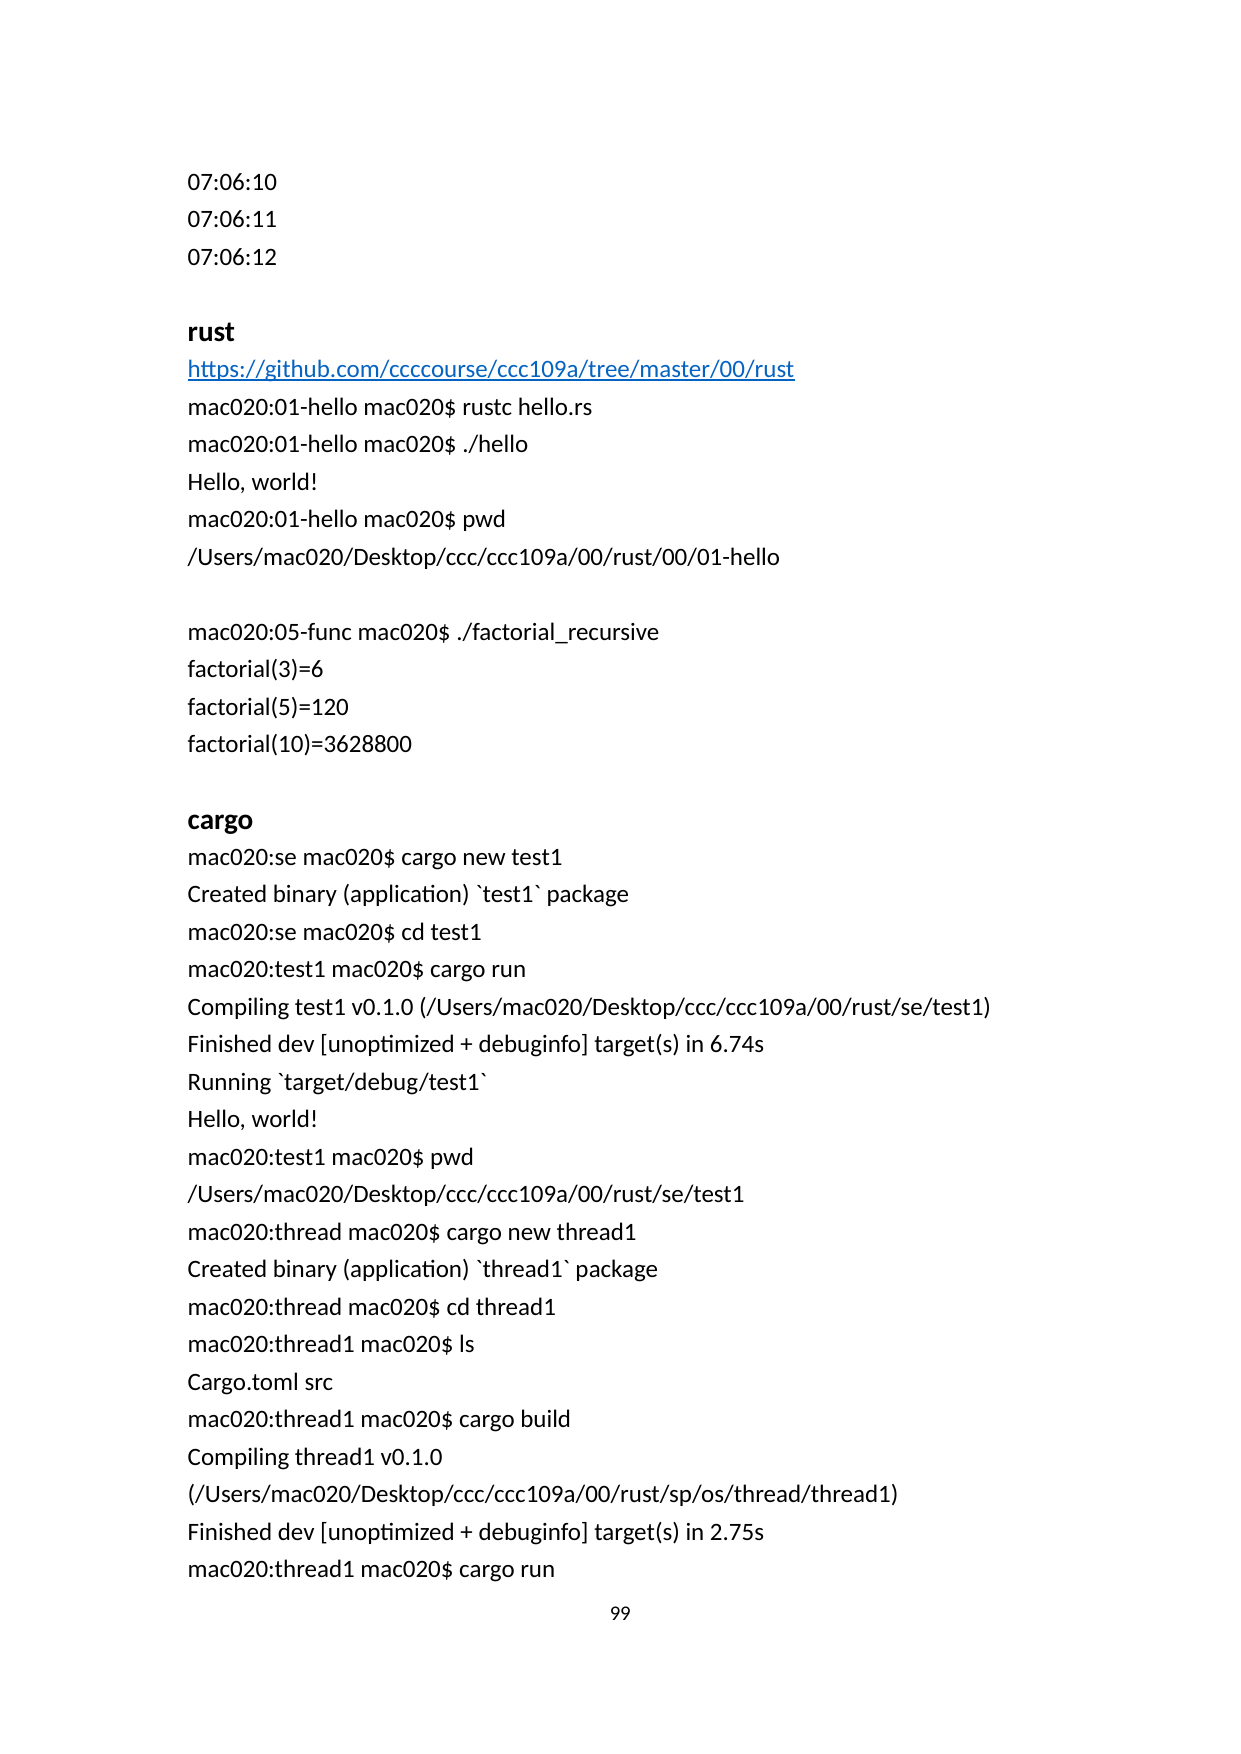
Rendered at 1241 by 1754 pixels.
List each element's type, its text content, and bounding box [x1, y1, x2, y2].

text mac020:thread1 mac020$ cargo build [187, 1400, 1053, 1437]
text mac020:thread mac020$ cargo new thread1 [187, 1212, 1053, 1250]
text factorial(5)=120 [187, 687, 1053, 725]
text factorial(10)=3628800 [187, 725, 1053, 762]
text mac020:se mac020$ cargo new test1 [187, 837, 1053, 875]
text Cargo.toml src [187, 1362, 1053, 1400]
text Created binary (application) `test1` package [187, 875, 1053, 912]
text Created binary (application) `thread1` package [187, 1250, 1053, 1287]
text mac020:thread1 mac020$ cargo run [187, 1550, 1053, 1587]
text https://github.com/ccccourse/ccc109a/tree/master/00/rust [187, 350, 1053, 387]
text Running `target/debug/test1` [187, 1062, 1053, 1100]
text mac020:05-func mac020$ ./factorial_recursive [187, 612, 1053, 650]
text Finished dev [unoptimized + debuginfo] target(s) in 6.74s [187, 1025, 1053, 1062]
text mac020:test1 mac020$ cargo run [187, 950, 1053, 987]
text 07:06:11 [187, 200, 1053, 237]
text /Users/mac020/Desktop/ccc/ccc109a/00/rust/se/test1 [187, 1175, 1053, 1212]
text 07:06:10 [187, 162, 1053, 200]
text Hello, world! [187, 1100, 1053, 1137]
text Hello, world! [187, 462, 1053, 500]
text mac020:thread1 mac020$ ls [187, 1325, 1053, 1362]
text mac020:01-hello mac020$ ./hello [187, 425, 1053, 462]
text mac020:test1 mac020$ pwd [187, 1137, 1053, 1175]
text mac020:01-hello mac020$ rustc hello.rs [187, 387, 1053, 425]
text rust [187, 312, 1053, 350]
text /Users/mac020/Desktop/ccc/ccc109a/00/rust/00/01-hello [187, 537, 1053, 575]
text mac020:01-hello mac020$ pwd [187, 500, 1053, 537]
text 07:06:12 [187, 237, 1053, 275]
text Compiling test1 v0.1.0 (/Users/mac020/Desktop/ccc/ccc109a/00/rust/se/test1) [187, 987, 1053, 1025]
text factorial(3)=6 [187, 650, 1053, 687]
text Finished dev [unoptimized + debuginfo] target(s) in 2.75s [187, 1512, 1053, 1550]
text mac020:thread mac020$ cd thread1 [187, 1287, 1053, 1325]
text Compiling thread1 v0.1.0 (/Users/mac020/Desktop/ccc/ccc109a/00/rust/sp/os/thread/thread1) [187, 1437, 1053, 1512]
text mac020:se mac020$ cd test1 [187, 912, 1053, 950]
text cargo [187, 800, 1053, 837]
